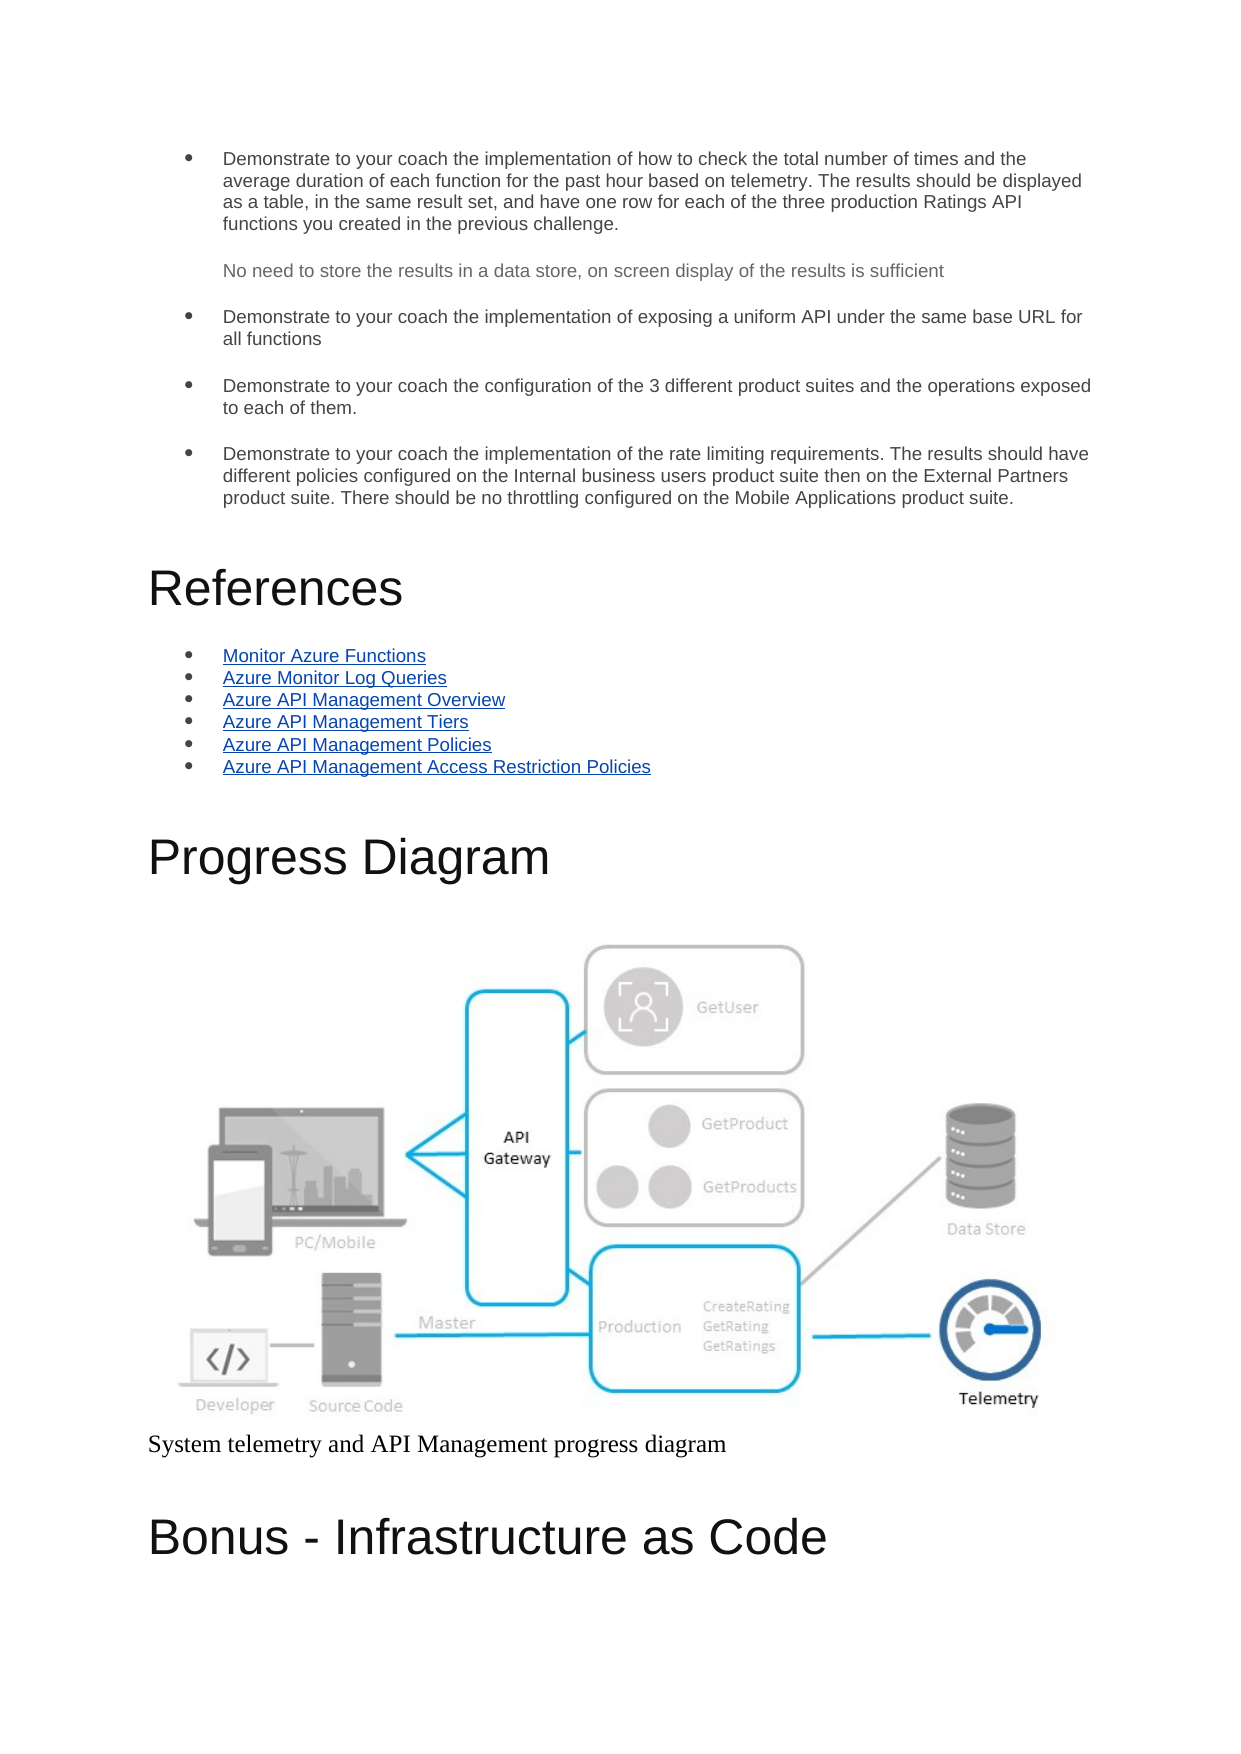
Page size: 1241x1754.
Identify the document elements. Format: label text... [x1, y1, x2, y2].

text Bonus - Infrastructure as Code [148, 1508, 1093, 1565]
list Azure API Management Tiers [185, 711, 1093, 733]
list Demonstrate to your coach the implementation of how to check the total number of times and the average duration of each function for the past hour based on telemetry. The results should be displayed as a table, in the same result set, and have one row for each of the three production Ratings API functions you created in the previous challenge. [185, 148, 1093, 234]
text No need to store the results in a data store, on screen display of the results is sufficient [223, 259, 1093, 281]
list Azure Monitor Log Queries [185, 667, 1093, 689]
text Progress Diagram [148, 828, 1093, 885]
list Azure API Management Access Restriction Policies [185, 756, 1093, 778]
list Azure API Management Overview [185, 689, 1093, 711]
list Monitor Azure Functions [185, 645, 1093, 667]
list Demonstrate to your coach the configuration of the 3 different product suites and the operations exposed to each of them. [185, 374, 1093, 418]
text References [148, 558, 1093, 616]
list Demonstrate to your coach the implementation of the rate limiting requirements. The results should have different policies configured on the Internal business users product suite then on the External Partners product suite. There should be no throttling configured on the Mobile Applications product suite. [185, 443, 1093, 508]
list Azure API Management Policies [185, 733, 1093, 756]
picture [147, 914, 1093, 1429]
text System telemetry and API Management progress diagram [148, 1429, 1093, 1458]
list Demonstrate to your coach the implementation of exposing a uniform API under the same base URL for all functions [185, 306, 1093, 349]
